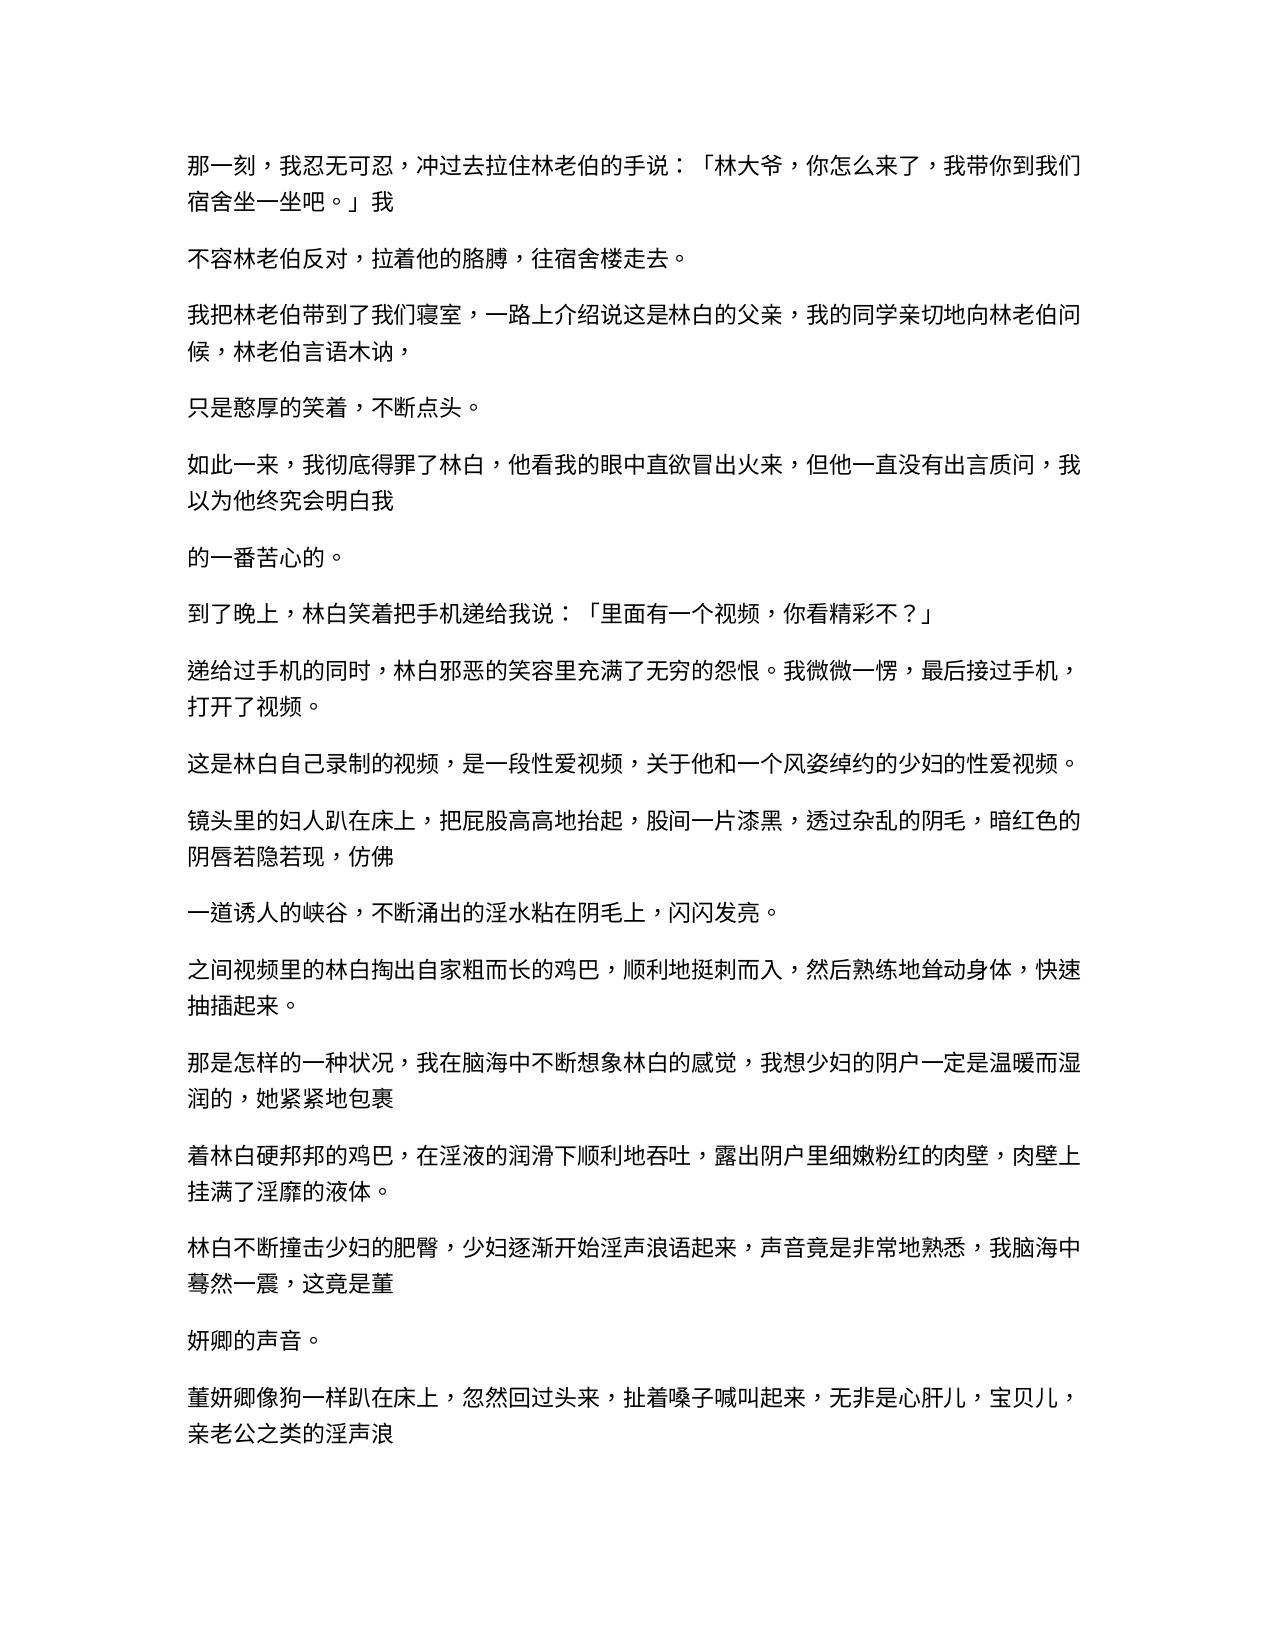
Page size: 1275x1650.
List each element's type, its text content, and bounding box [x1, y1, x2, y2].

text 到了晚上，林白笑着把手机递给我说：「里面有一个视频，你看精彩不？」 [187, 598, 1087, 630]
text 林白不断撞击少妇的肥臀，少妇逐渐开始淫声浪语起来，声音竟是非常地熟悉，我脑海中蓦然一震，这竟是董 [187, 1232, 1087, 1299]
text 这是林白自己录制的视频，是一段性爱视频，关于他和一个风姿绰约的少妇的性爱视频。 [187, 748, 1087, 779]
text 之间视频里的林白掏出自家粗而长的鸡巴，顺利地挺刺而入，然后熟练地耸动身体，快速抽插起来。 [187, 954, 1087, 1021]
text 递给过手机的同时，林白邪恶的笑容里充满了无穷的怨恨。我微微一愣，最后接过手机，打开了视频。 [187, 655, 1087, 722]
text 的一番苦心的。 [187, 542, 1087, 573]
text 那一刻，我忍无可忍，冲过去拉住林老伯的手说：「林大爷，你怎么来了，我带你到我们宿舍坐一坐吧。」我 [187, 150, 1087, 217]
text 妍卿的声音。 [187, 1325, 1087, 1356]
text 一道诱人的峡谷，不断涌出的淫水粘在阴毛上，闪闪发亮。 [187, 897, 1087, 929]
text 不容林老伯反对，拉着他的胳膊，往宿舍楼走去。 [187, 243, 1087, 274]
text 我把林老伯带到了我们寝室，一路上介绍说这是林白的父亲，我的同学亲切地向林老伯问候，林老伯言语木讷， [187, 299, 1087, 367]
text 镜头里的妇人趴在床上，把屁股高高地抬起，股间一片漆黑，透过杂乱的阴毛，暗红色的阴唇若隐若现，仿佛 [187, 805, 1087, 872]
text 只是憨厚的笑着，不断点头。 [187, 392, 1087, 423]
text 那是怎样的一种状况，我在脑海中不断想象林白的感觉，我想少妇的阴户一定是温暖而湿润的，她紧紧地包裹 [187, 1047, 1087, 1114]
text 董妍卿像狗一样趴在床上，忽然回过头来，扯着嗓子喊叫起来，无非是心肝儿，宝贝儿，亲老公之类的淫声浪 [187, 1382, 1087, 1449]
text 如此一来，我彻底得罪了林白，他看我的眼中直欲冒出火来，但他一直没有出言质问，我以为他终究会明白我 [187, 449, 1087, 516]
text 着林白硬邦邦的鸡巴，在淫液的润滑下顺利地吞吐，露出阴户里细嫩粉红的肉壁，肉壁上挂满了淫靡的液体。 [187, 1139, 1087, 1207]
